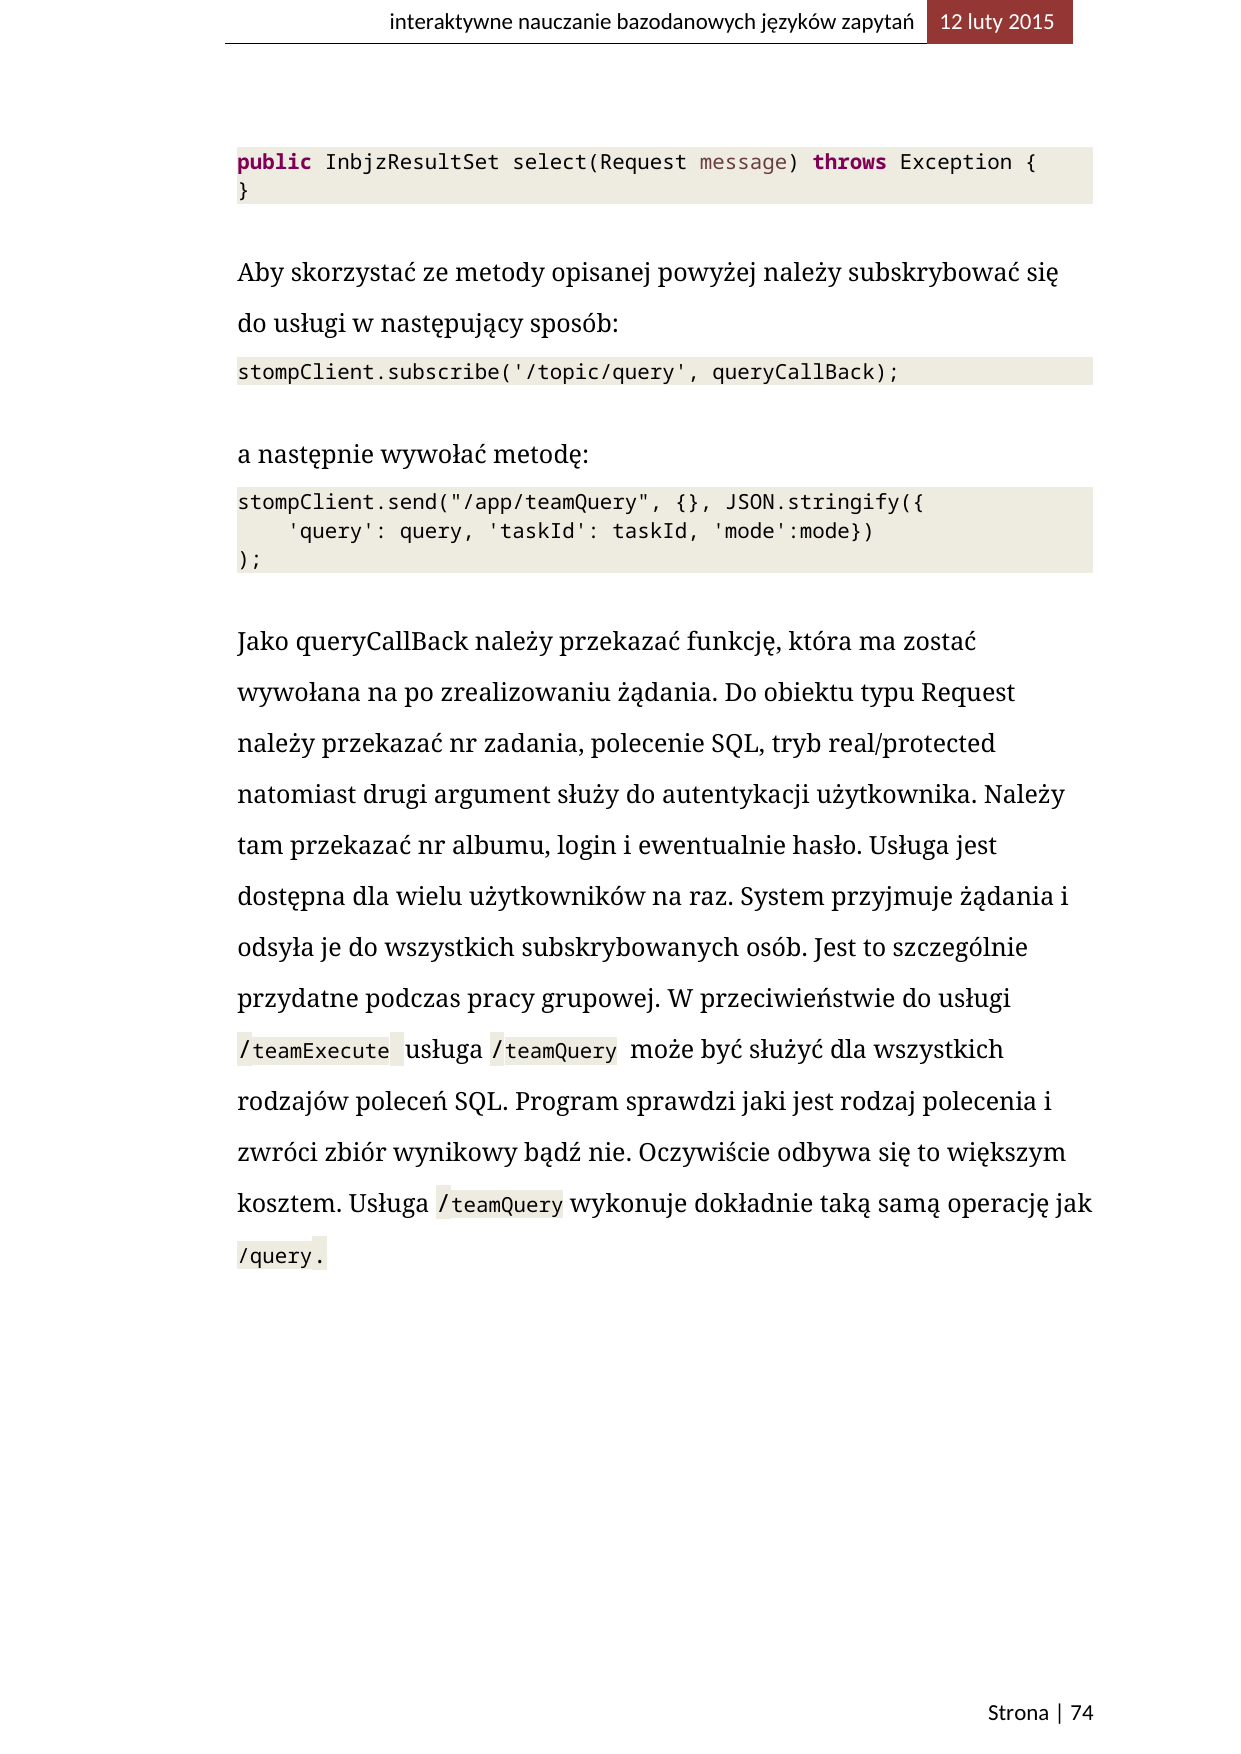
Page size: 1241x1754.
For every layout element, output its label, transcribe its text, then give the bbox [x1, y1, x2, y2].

text ); [237, 544, 1093, 573]
text public InbjzResultSet select(Request message) throws Exception { } [237, 147, 1093, 204]
text Jako queryCallBack należy przekazać funkcję, która ma zostać wywołana na po zrealizowaniu żądania. Do obiektu typu Request należy przekazać nr zadania, polecenie SQL, tryb real/protected natomiast drugi argument służy do autentykacji użytkownika. Należy tam przekazać nr albumu, login i ewentualnie hasło. Usługa jest dostępna dla wielu użytkowników na raz. System przyjmuje żądania i odsyła je do wszystkich subskrybowanych osób. Jest to szczególnie przydatne podczas pracy grupowej. W przeciwieństwie do usługi /teamExecute usługa /teamQuery może być służyć dla wszystkich rodzajów poleceń SQL. Program sprawdzi jaki jest rodzaj polecenia i zwróci zbiór wynikowy bądź nie. Oczywiście odbywa się to większym kosztem. Usługa /teamQuery wykonuje dokładnie taką samą operację jak /query. [237, 624, 1093, 1270]
text stompClient.subscribe('/topic/query', queryCallBack); [237, 357, 1093, 385]
text a następnie wywołać metodę: [237, 436, 1093, 471]
text 'query': query, 'taskId': taskId, 'mode':mode}) [237, 516, 1093, 544]
text Aby skorzystać ze metody opisanej powyżej należy subskrybować się do usługi w następujący sposób: [237, 255, 1093, 340]
text stompClient.send("/app/teamQuery", {}, JSON.stringify({ [237, 487, 1093, 516]
